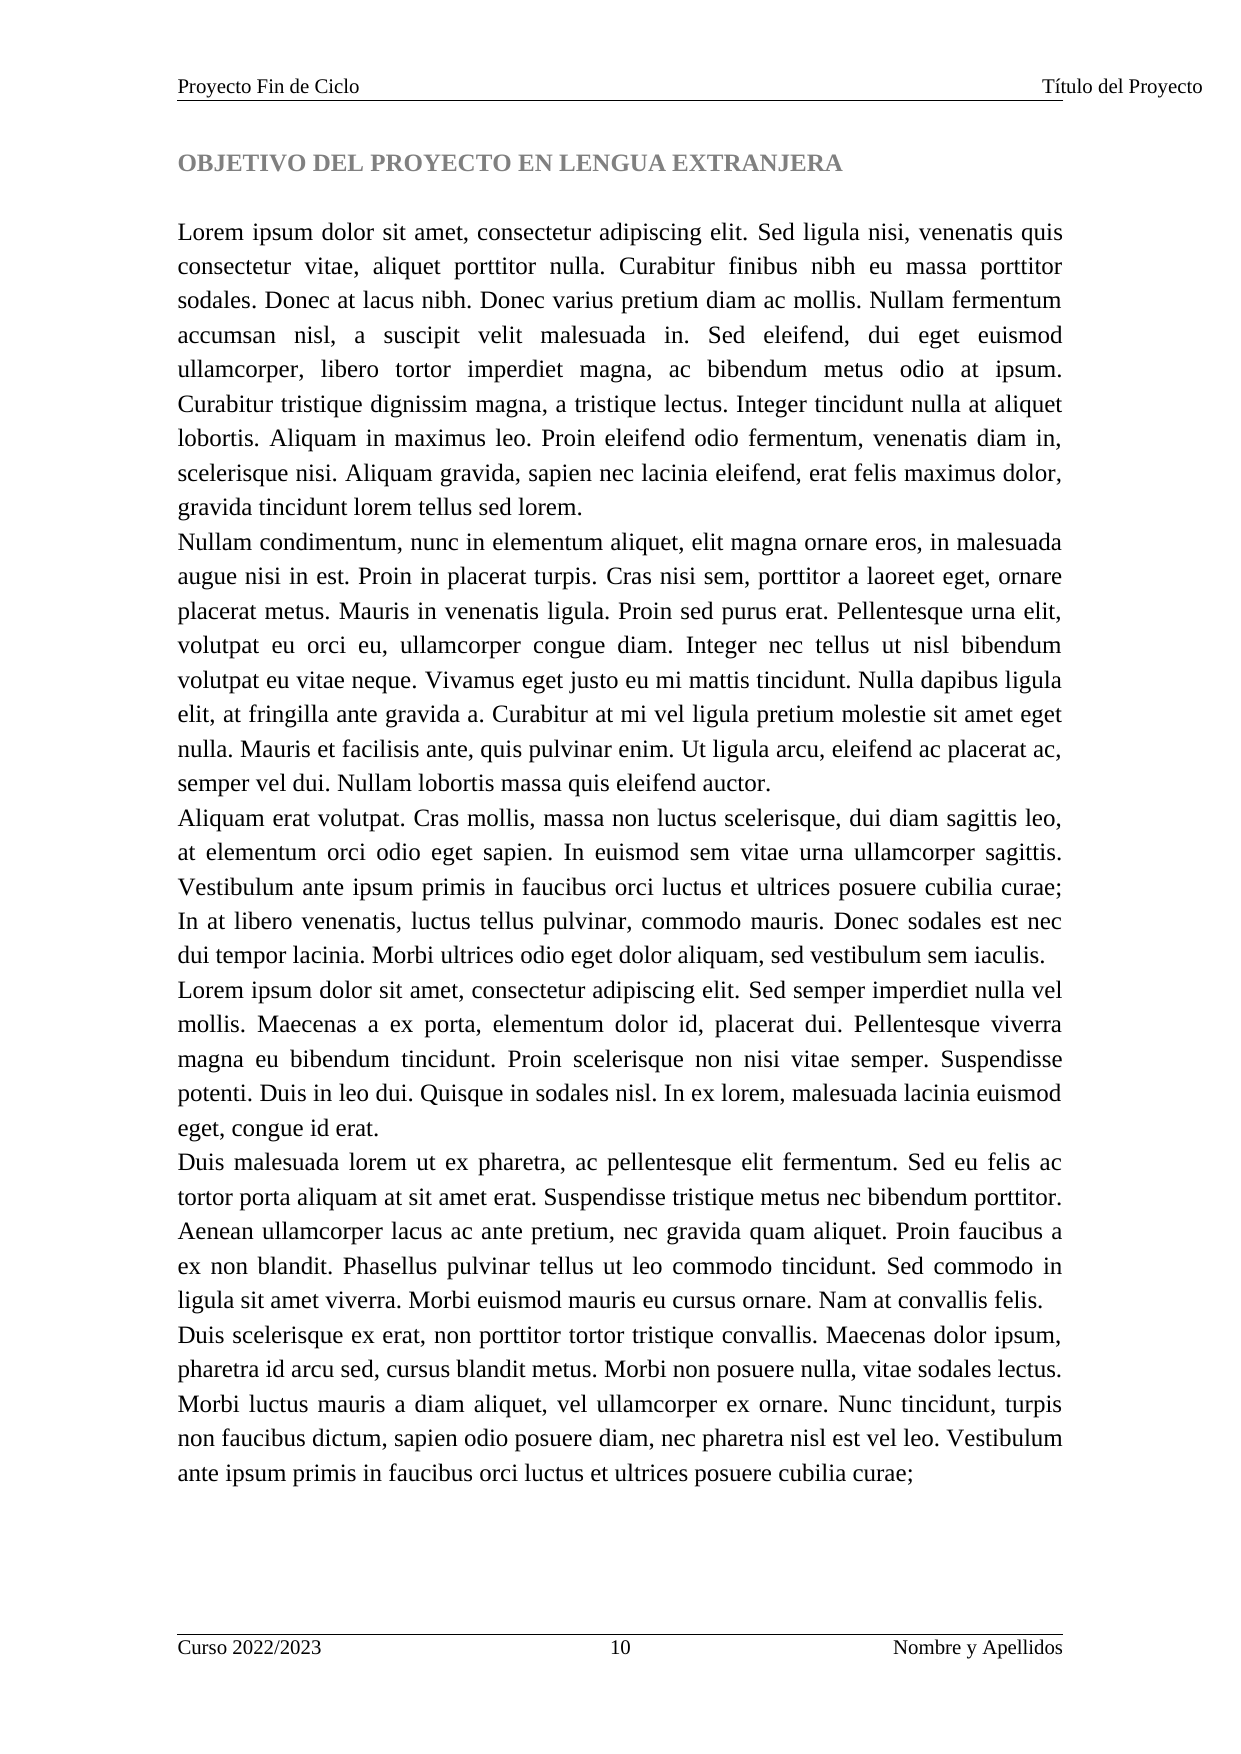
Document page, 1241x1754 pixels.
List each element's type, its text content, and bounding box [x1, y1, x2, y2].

text Lorem ipsum dolor sit amet, consectetur adipiscing elit. Sed ligula nisi, venenatis quis consectetur vitae, aliquet porttitor nulla. Curabitur finibus nibh eu massa porttitor sodales. Donec at lacus nibh. Donec varius pretium diam ac mollis. Nullam fermentum accumsan nisl, a suscipit velit malesuada in. Sed eleifend, dui eget euismod ullamcorper, libero tortor imperdiet magna, ac bibendum metus odio at ipsum. Curabitur tristique dignissim magna, a tristique lectus. Integer tincidunt nulla at aliquet lobortis. Aliquam in maximus leo. Proin eleifend odio fermentum, venenatis diam in, scelerisque nisi. Aliquam gravida, sapien nec lacinia eleifend, erat felis maximus dolor, gravida tincidunt lorem tellus sed lorem. [177, 217, 1063, 521]
text Aliquam erat volutpat. Cras mollis, massa non luctus scelerisque, dui diam sagittis leo, at elementum orci odio eget sapien. In euismod sem vitae urna ullamcorper sagittis. Vestibulum ante ipsum primis in faucibus orci luctus et ultrices posuere cubilia curae; In at libero venenatis, luctus tellus pulvinar, commodo mauris. Donec sodales est nec dui tempor lacinia. Morbi ultrices odio eget dolor aliquam, sed vestibulum sem iaculis. [177, 803, 1063, 969]
text Duis malesuada lorem ut ex pharetra, ac pellentesque elit fermentum. Sed eu felis ac tortor porta aliquam at sit amet erat. Suspendisse tristique metus nec bibendum porttitor. Aenean ullamcorper lacus ac ante pretium, nec gravida quam aliquet. Proin faucibus a ex non blandit. Phasellus pulvinar tellus ut leo commodo tincidunt. Sed commodo in ligula sit amet viverra. Morbi euismod mauris eu cursus ornare. Nam at convallis felis. [177, 1147, 1063, 1314]
text Duis scelerisque ex erat, non porttitor tortor tristique convallis. Maecenas dolor ipsum, pharetra id arcu sed, cursus blandit metus. Morbi non posuere nulla, vitae sodales lectus. Morbi luctus mauris a diam aliquet, vel ullamcorper ex ornare. Nunc tincidunt, turpis non faucibus dictum, sapien odio posuere diam, nec pharetra nisl est vel leo. Vestibulum ante ipsum primis in faucibus orci luctus et ultrices posuere cubilia curae; [177, 1320, 1063, 1487]
text Nullam condimentum, nunc in elementum aliquet, elit magna ornare eros, in malesuada augue nisi in est. Proin in placerat turpis. Cras nisi sem, porttitor a laoreet eget, ornare placerat metus. Mauris in venenatis ligula. Proin sed purus erat. Pellentesque urna elit, volutpat eu orci eu, ullamcorper congue diam. Integer nec tellus ut nisl bibendum volutpat eu vitae neque. Vivamus eget justo eu mi mattis tincidunt. Nulla dapibus ligula elit, at fringilla ante gravida a. Curabitur at mi vel ligula pretium molestie sit amet eget nulla. Mauris et facilisis ante, quis pulvinar enim. Ut ligula arcu, eleifend ac placerat ac, semper vel dui. Nullam lobortis massa quis eleifend auctor. [177, 527, 1063, 797]
subtitle OBJETIVO DEL PROYECTO EN LENGUA EXTRANJERA [177, 148, 1063, 176]
text Lorem ipsum dolor sit amet, consectetur adipiscing elit. Sed semper imperdiet nulla vel mollis. Maecenas a ex porta, elementum dolor id, placerat dui. Pellentesque viverra magna eu bibendum tincidunt. Proin scelerisque non nisi vitae semper. Suspendisse potenti. Duis in leo dui. Quisque in sodales nisl. In ex lorem, malesuada lacinia euismod eget, congue id erat. [177, 975, 1063, 1142]
